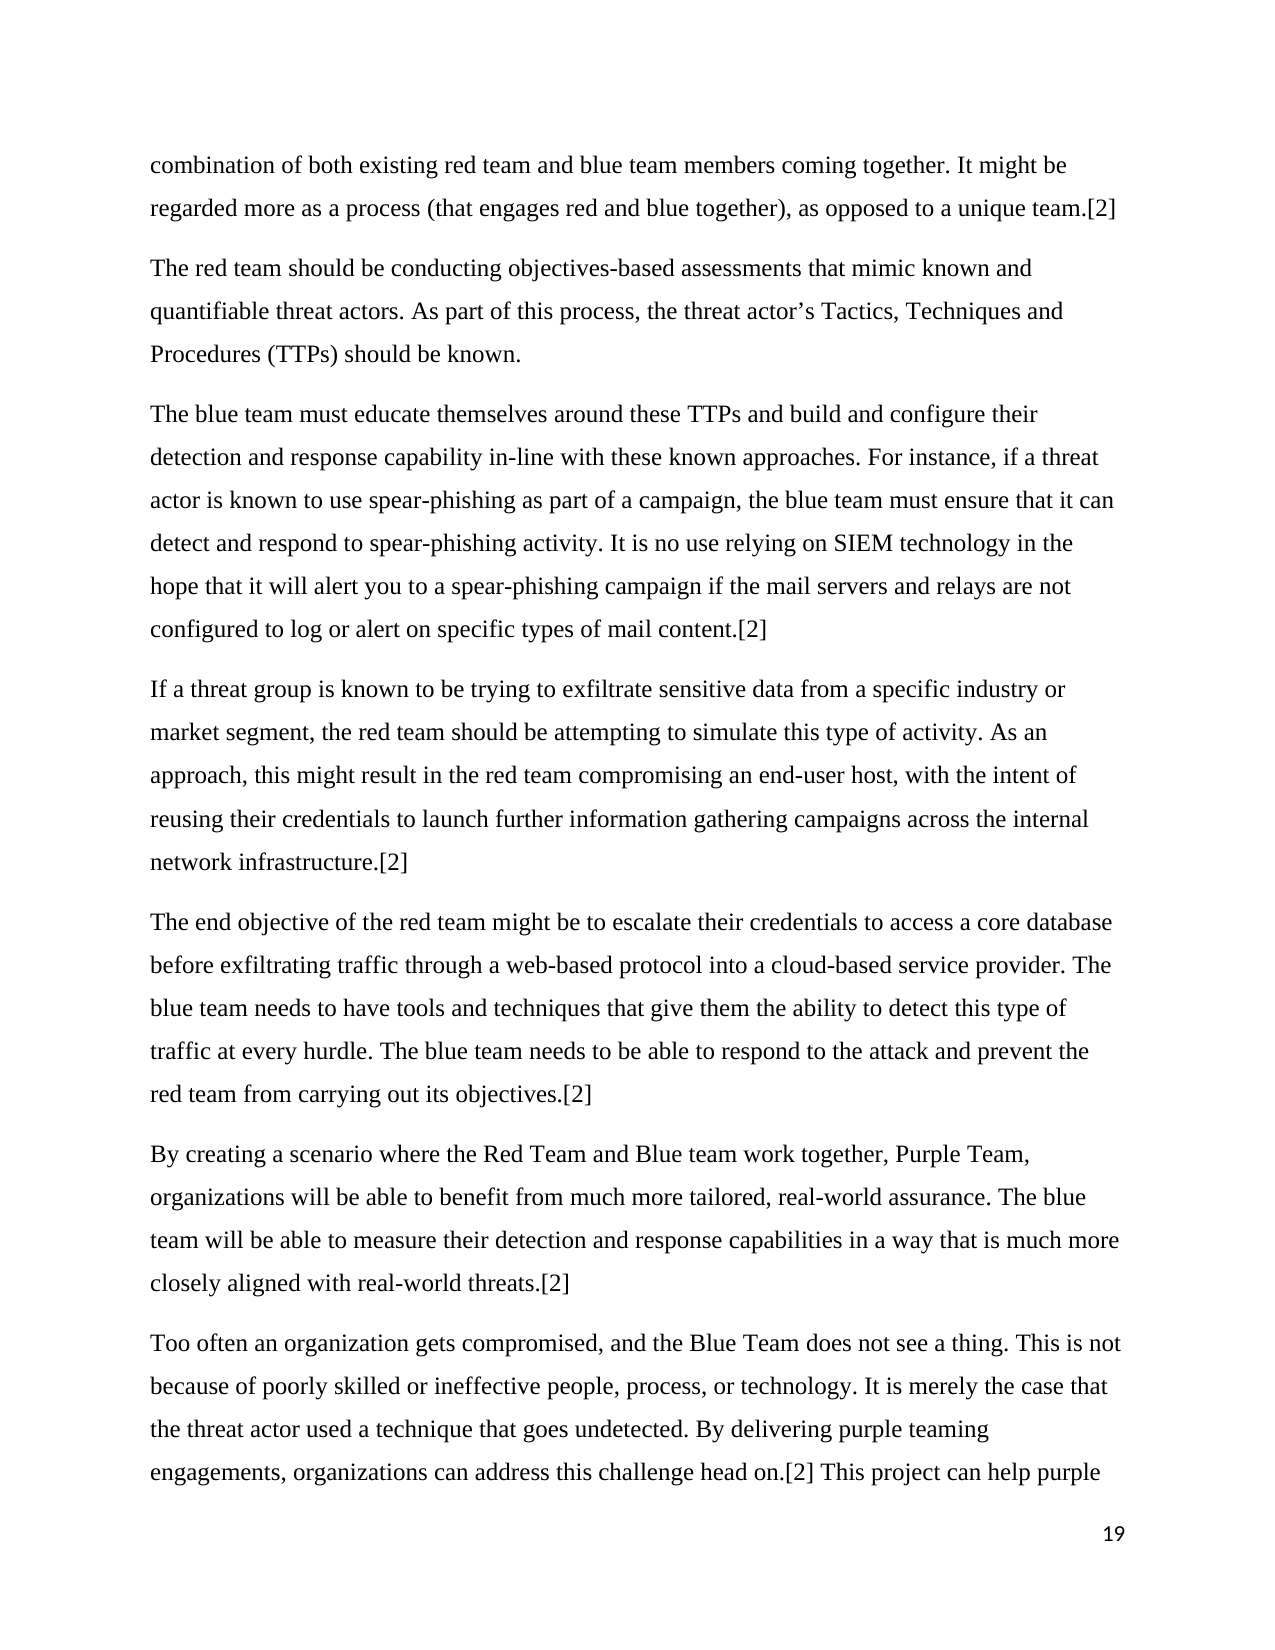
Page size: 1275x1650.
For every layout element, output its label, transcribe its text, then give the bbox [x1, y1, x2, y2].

text By creating a scenario where the Red Team and Blue team work together, Purple Team, organizations will be able to benefit from much more tailored, real-world assurance. The blue team will be able to measure their detection and response capabilities in a way that is much more closely aligned with real-world threats.[2] [150, 1139, 1125, 1297]
text The blue team must educate themselves around these TTPs and build and configure their detection and response capability in-line with these known approaches. For instance, if a threat actor is known to use spear-phishing as part of a campaign, the blue team must ensure that it can detect and respond to spear-phishing activity. It is no use relying on SIEM technology in the hope that it will alert you to a spear-phishing campaign if the mail servers and relays are not configured to log or alert on specific types of mail content.[2] [150, 399, 1125, 643]
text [150, 150, 1125, 222]
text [150, 1328, 1125, 1486]
text If a threat group is known to be trying to exfiltrate sensitive data from a specific industry or market segment, the red team should be attempting to simulate this type of activity. As an approach, this might result in the red team compromising an end-user host, with the intent of reusing their credentials to launch further information gathering campaigns across the internal network infrastructure.[2] [150, 674, 1125, 876]
text The end objective of the red team might be to escalate their credentials to access a core database before exfiltrating traffic through a web-based protocol into a cloud-based service provider. The blue team needs to have tools and techniques that give them the ability to detect this type of traffic at every hurdle. The blue team needs to be able to respond to the attack and prevent the red team from carrying out its objectives.[2] [150, 907, 1125, 1108]
text The red team should be conducting objectives-based assessments that mimic known and quantifiable threat actors. As part of this process, the threat actor’s Tactics, Techniques and Procedures (TTPs) should be known. [150, 253, 1125, 368]
